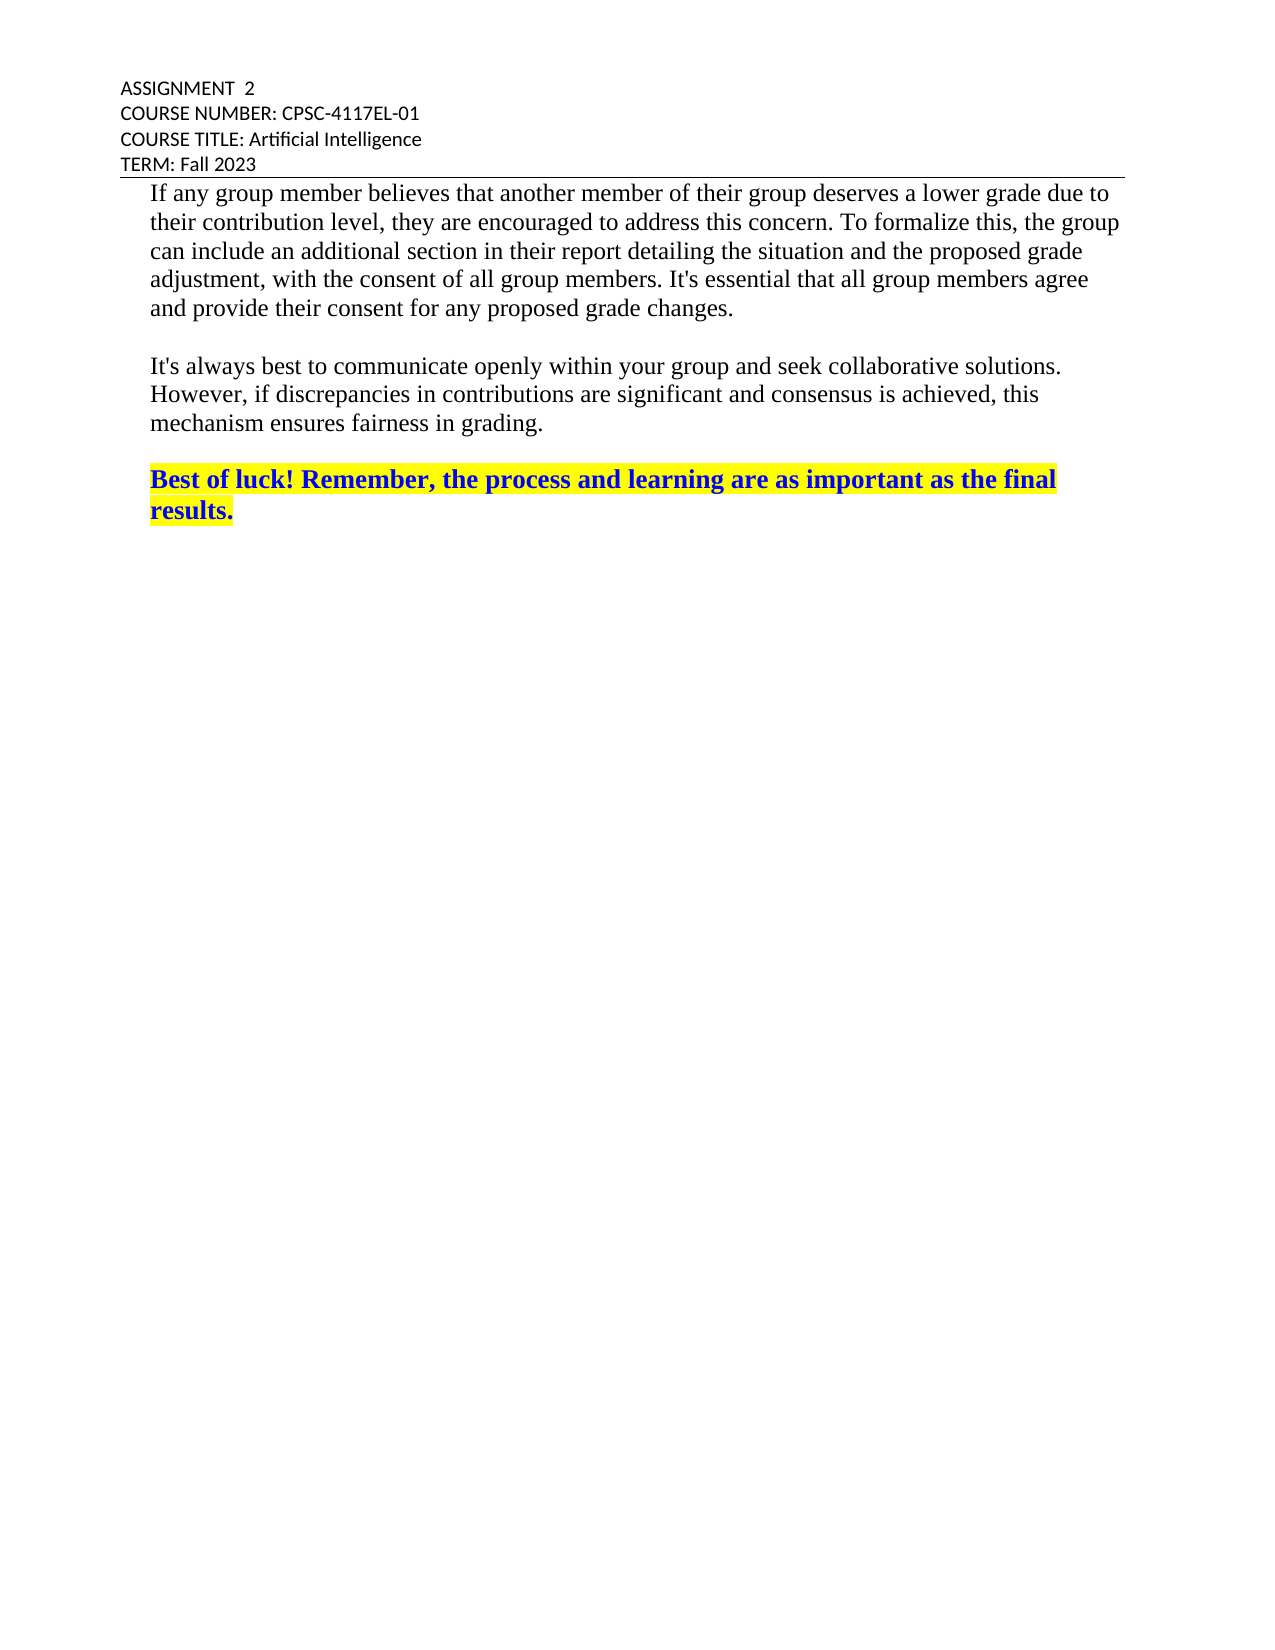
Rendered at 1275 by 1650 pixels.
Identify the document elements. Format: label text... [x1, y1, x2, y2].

text It's always best to communicate openly within your group and seek collaborative solutions. However, if discrepancies in contributions are significant and consensus is achieved, this mechanism ensures fairness in grading. [150, 351, 1125, 437]
text If any group member believes that another member of their group deserves a lower grade due to their contribution level, they are encouraged to address this concern. To formalize this, the group can include an additional section in their report detailing the situation and the proposed grade adjustment, with the consent of all group members. It's essential that all group members agree and provide their consent for any proposed grade changes. [150, 178, 1125, 322]
text Best of luck! Remember, the process and learning are as important as the final results. [150, 463, 1125, 526]
